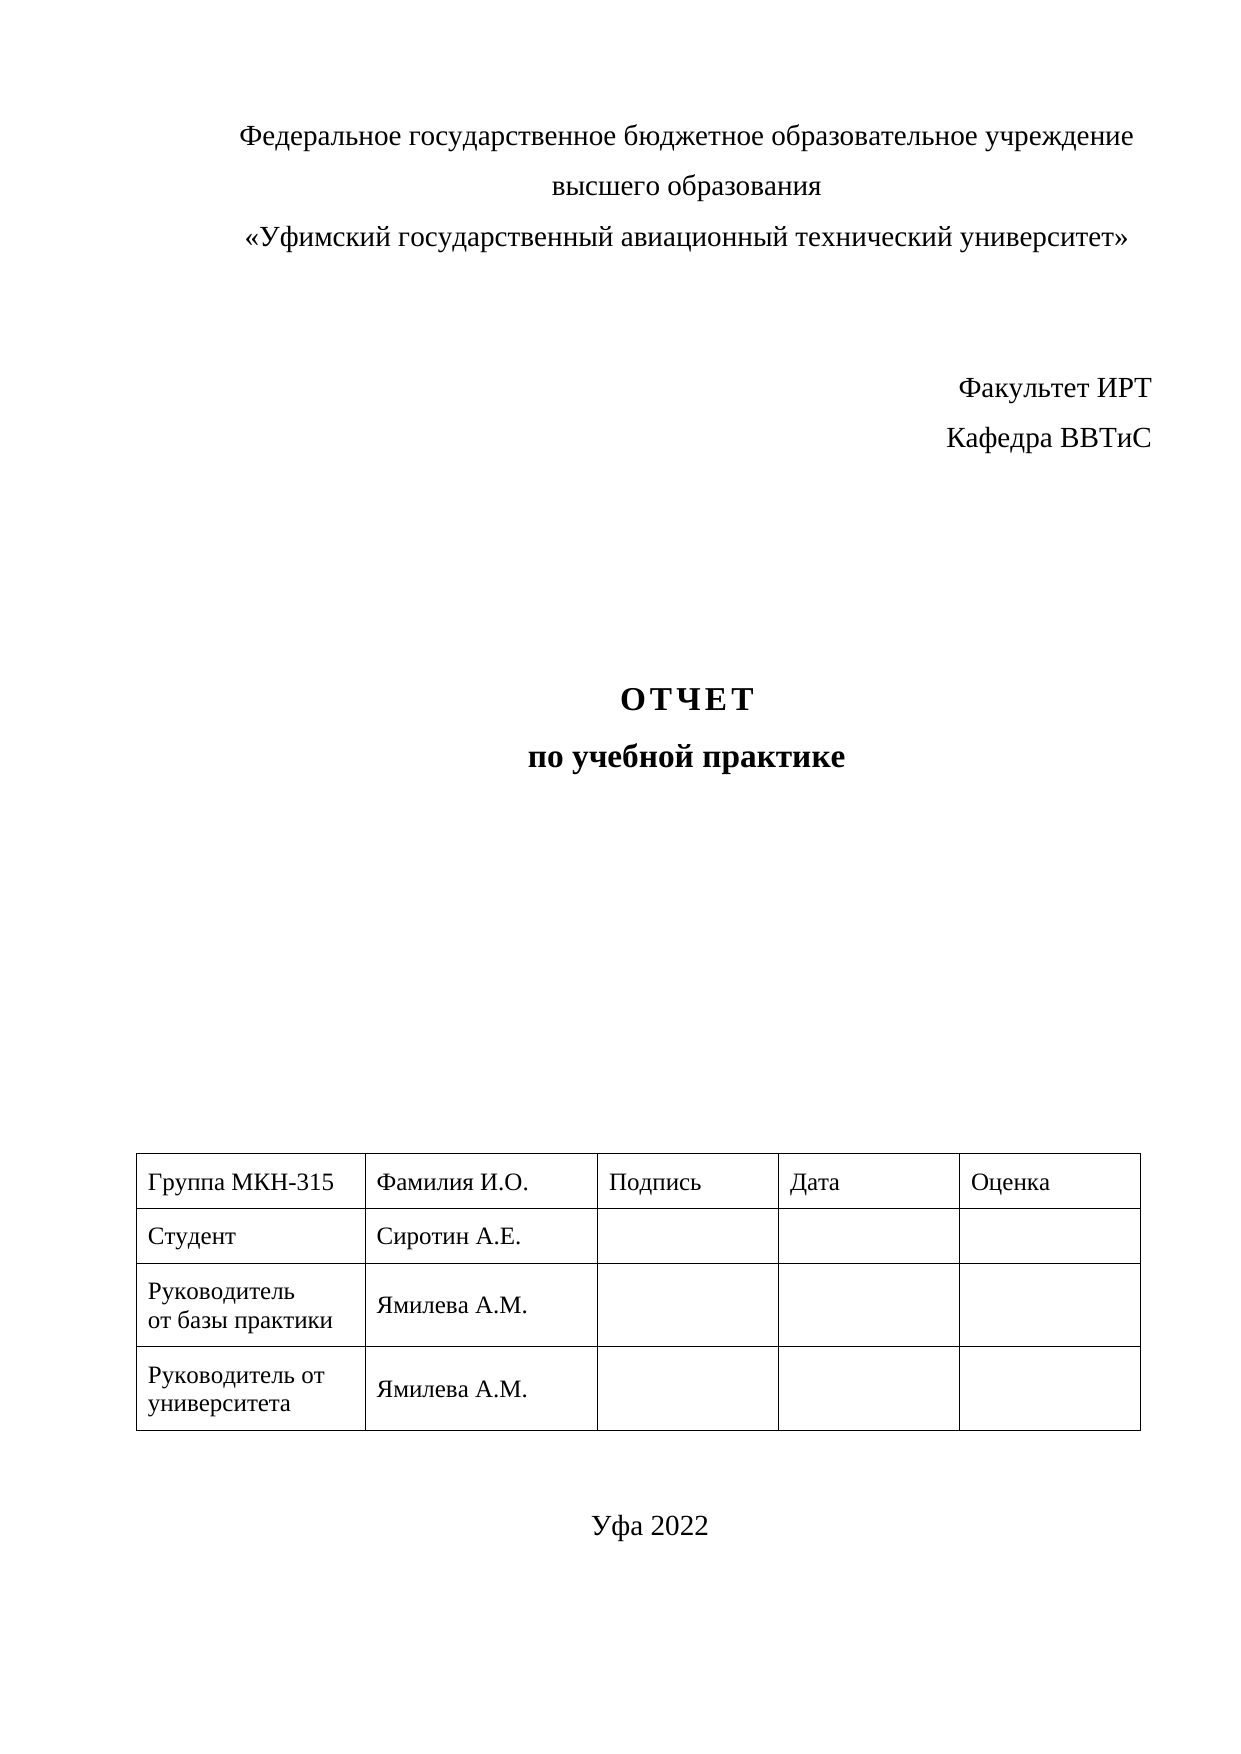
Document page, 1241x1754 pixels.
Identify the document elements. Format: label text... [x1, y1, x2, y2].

table_cell [779, 1347, 959, 1430]
table_header Дата [779, 1154, 959, 1208]
text Факультет ИРТ [148, 370, 1152, 403]
table_cell [598, 1347, 778, 1430]
table_cell [960, 1264, 1140, 1346]
table_cell [779, 1209, 959, 1263]
table_cell [598, 1264, 778, 1346]
table_header Группа МКН-315 [137, 1154, 365, 1208]
table_header Оценка [960, 1154, 1140, 1208]
table_cell Руководитель от базы практики [137, 1264, 365, 1346]
table_cell [960, 1347, 1140, 1430]
table_cell Студент [137, 1209, 365, 1263]
table_cell [960, 1209, 1140, 1263]
text высшего образования [148, 168, 1152, 202]
table_cell Ямилева А.М. [366, 1347, 597, 1430]
text по учебной практике [148, 736, 1152, 774]
table_cell [598, 1209, 778, 1263]
text «Уфимский государственный авиационный технический университет» [148, 219, 1152, 252]
table_cell Руководитель от университета [137, 1347, 365, 1430]
text Федеральное государственное бюджетное образовательное учреждение [148, 118, 1152, 152]
text Кафедра ВВТиС [148, 420, 1152, 453]
table_cell Ямилева А.М. [366, 1264, 597, 1346]
text Уфа 2022 [148, 1508, 1152, 1541]
text ОТЧЕТ [148, 679, 1152, 717]
table_header Фамилия И.О. [366, 1154, 597, 1208]
table_header Подпись [598, 1154, 778, 1208]
table_cell [779, 1264, 959, 1346]
table_cell Сиротин А.Е. [366, 1209, 597, 1263]
